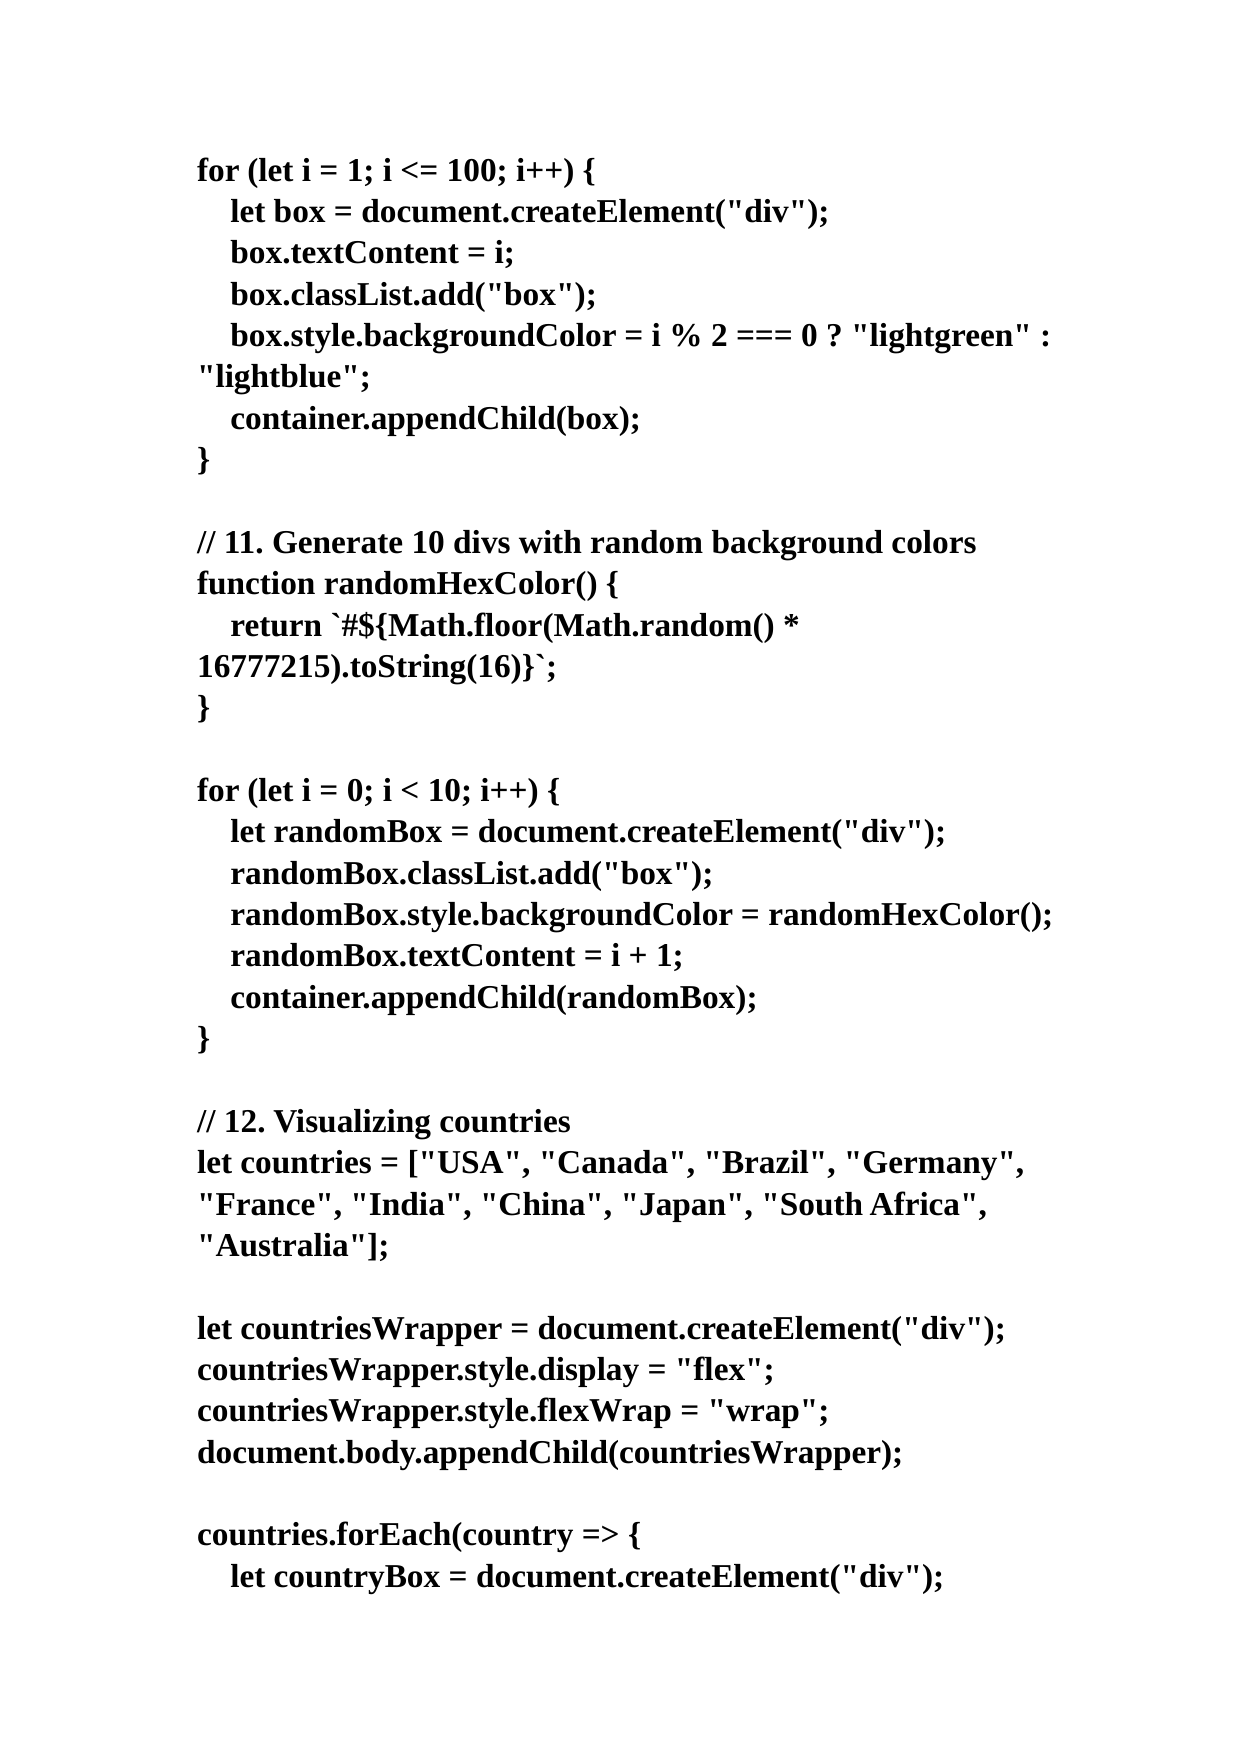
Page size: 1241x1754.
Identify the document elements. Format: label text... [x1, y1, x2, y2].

list box.style.backgroundColor = i % 2 === 0 ? "lightgreen" : "lightblue"; [197, 315, 1090, 395]
list } [197, 1018, 1090, 1057]
list container.appendChild(box); [197, 398, 1090, 436]
list countries.forEach(country => { [197, 1515, 1090, 1553]
list container.appendChild(randomBox); [197, 977, 1090, 1015]
list } [197, 439, 1090, 478]
list function randomHexColor() { [197, 563, 1090, 602]
list countriesWrapper.style.flexWrap = "wrap"; [197, 1391, 1090, 1429]
list box.classList.add("box"); [197, 274, 1090, 312]
list countriesWrapper.style.display = "flex"; [197, 1349, 1090, 1388]
list randomBox.style.backgroundColor = randomHexColor(); [197, 894, 1090, 933]
list let countriesWrapper = document.createElement("div"); [197, 1308, 1090, 1346]
list return `#${Math.floor(Math.random() * 16777215).toString(16)}`; [197, 605, 1090, 684]
list // 12. Visualizing countries [197, 1101, 1090, 1139]
list // 11. Generate 10 divs with random background colors [197, 522, 1090, 561]
list document.body.appendChild(countriesWrapper); [197, 1432, 1090, 1470]
list let countryBox = document.createElement("div"); [197, 1556, 1090, 1594]
list box.textContent = i; [197, 233, 1090, 271]
list let countries = ["USA", "Canada", "Brazil", "Germany", "France", "India", "China", "Japan", "South Africa", "Australia"]; [197, 1142, 1090, 1263]
list for (let i = 0; i < 10; i++) { [197, 770, 1090, 809]
list for (let i = 1; i <= 100; i++) { [197, 150, 1090, 188]
list let randomBox = document.createElement("div"); [197, 812, 1090, 850]
list randomBox.textContent = i + 1; [197, 936, 1090, 974]
list randomBox.classList.add("box"); [197, 853, 1090, 891]
list let box = document.createElement("div"); [197, 191, 1090, 230]
list } [197, 688, 1090, 726]
